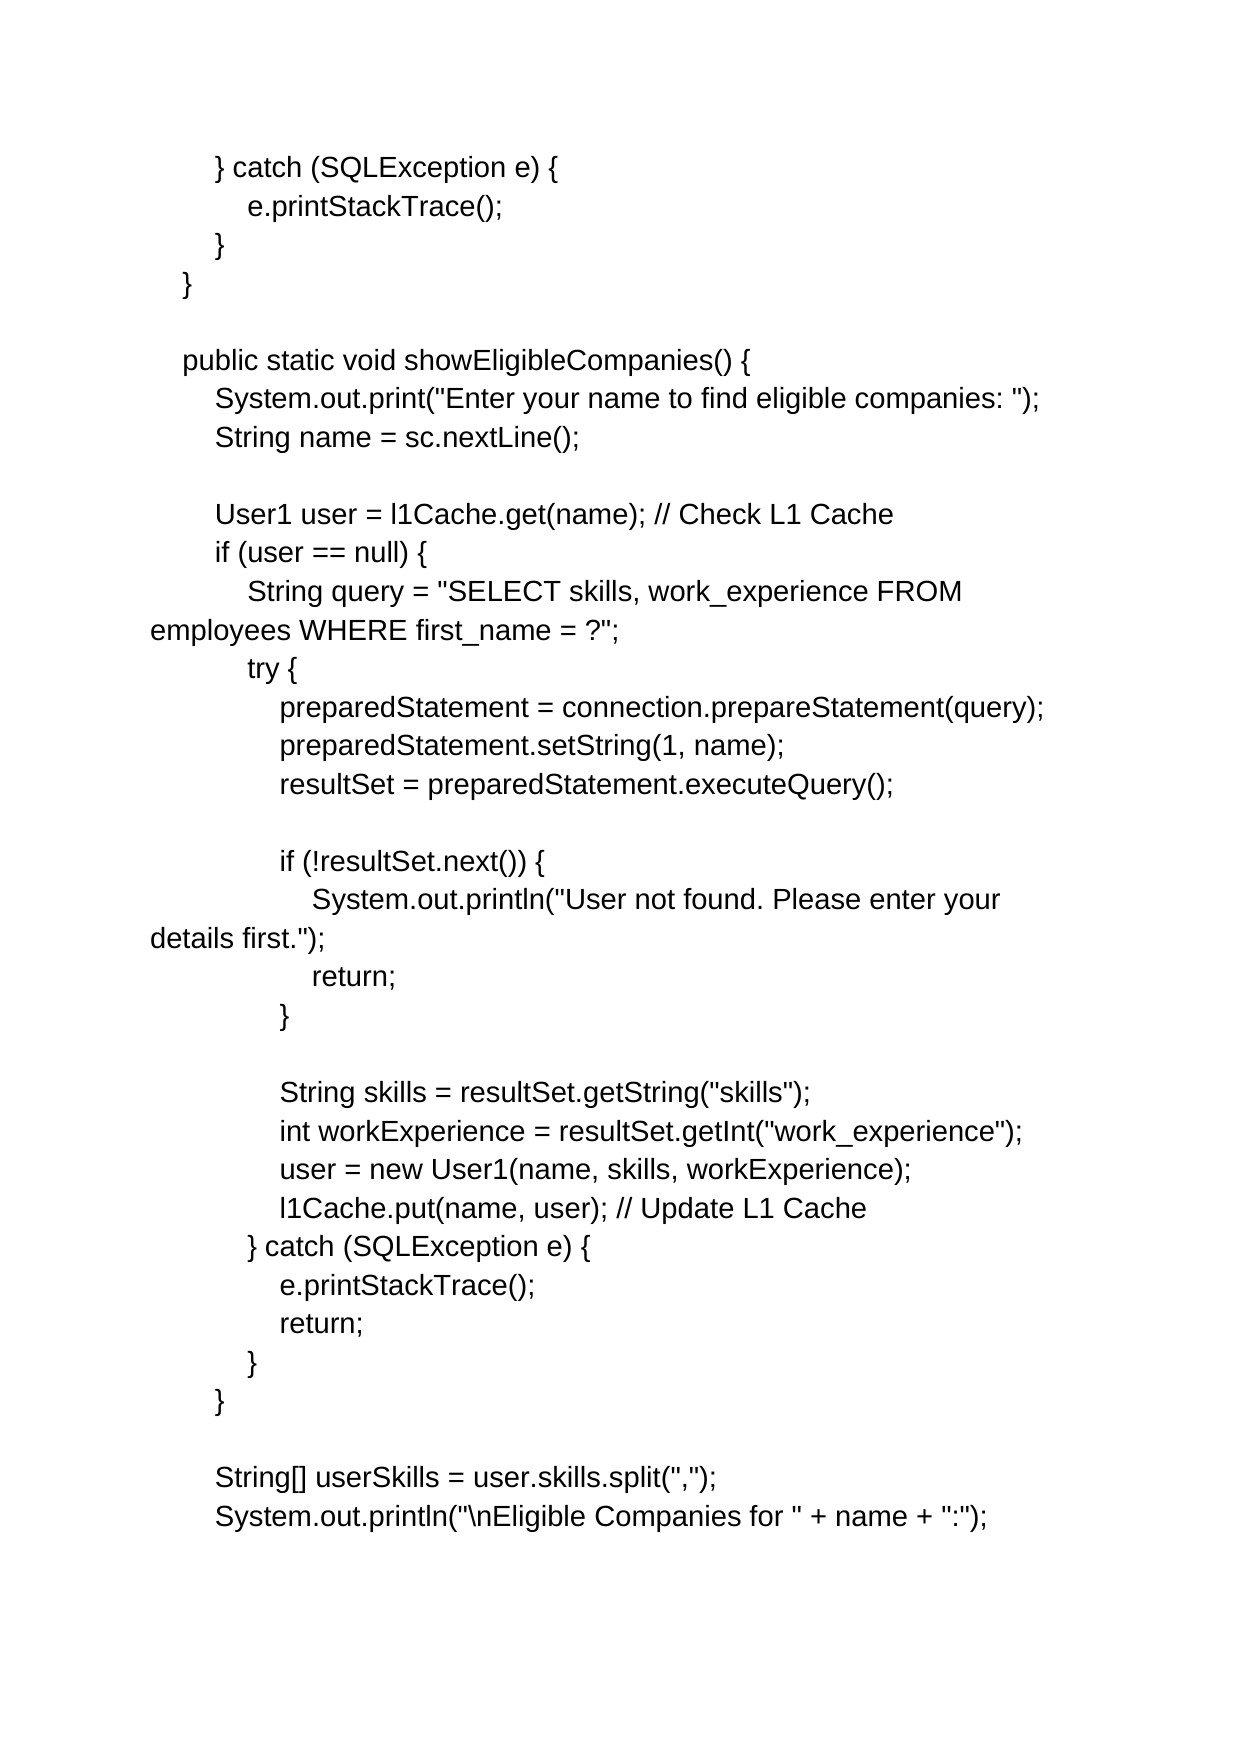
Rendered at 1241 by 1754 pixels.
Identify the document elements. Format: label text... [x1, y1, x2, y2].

text User1 user = l1Cache.get(name); // Check L1 Cache [150, 497, 1090, 530]
text } catch (SQLException e) { [150, 1229, 1090, 1263]
text return; [150, 959, 1090, 993]
text public static void showEligibleCompanies() { [150, 343, 1090, 376]
text } [150, 1383, 1090, 1417]
text int workExperience = resultSet.getInt("work_experience"); [150, 1113, 1090, 1147]
text } [150, 266, 1090, 299]
text if (!resultSet.next()) { [150, 844, 1090, 877]
text if (user == null) { [150, 535, 1090, 569]
text preparedStatement = connection.prepareStatement(query); [150, 689, 1090, 723]
text } catch (SQLException e) { [150, 150, 1090, 183]
text String query = "SELECT skills, work_experience FROM employees WHERE first_name = ?"; [150, 574, 1090, 646]
text String name = sc.nextLine(); [150, 420, 1090, 453]
text } [150, 998, 1090, 1031]
text user = new User1(name, skills, workExperience); [150, 1152, 1090, 1186]
text try { [150, 651, 1090, 684]
text System.out.println("\nEligible Companies for " + name + ":"); [150, 1499, 1090, 1532]
text preparedStatement.setString(1, name); [150, 728, 1090, 762]
text String skills = resultSet.getString("skills"); [150, 1075, 1090, 1108]
text resultSet = preparedStatement.executeQuery(); [150, 767, 1090, 800]
text e.printStackTrace(); [150, 1268, 1090, 1301]
text l1Cache.put(name, user); // Update L1 Cache [150, 1191, 1090, 1224]
text } [150, 1345, 1090, 1378]
text String[] userSkills = user.skills.split(","); [150, 1460, 1090, 1494]
text e.printStackTrace(); [150, 188, 1090, 222]
text System.out.print("Enter your name to find eligible companies: "); [150, 381, 1090, 415]
text } [150, 227, 1090, 261]
text System.out.println("User not found. Please enter your details first."); [150, 882, 1090, 954]
text return; [150, 1306, 1090, 1340]
